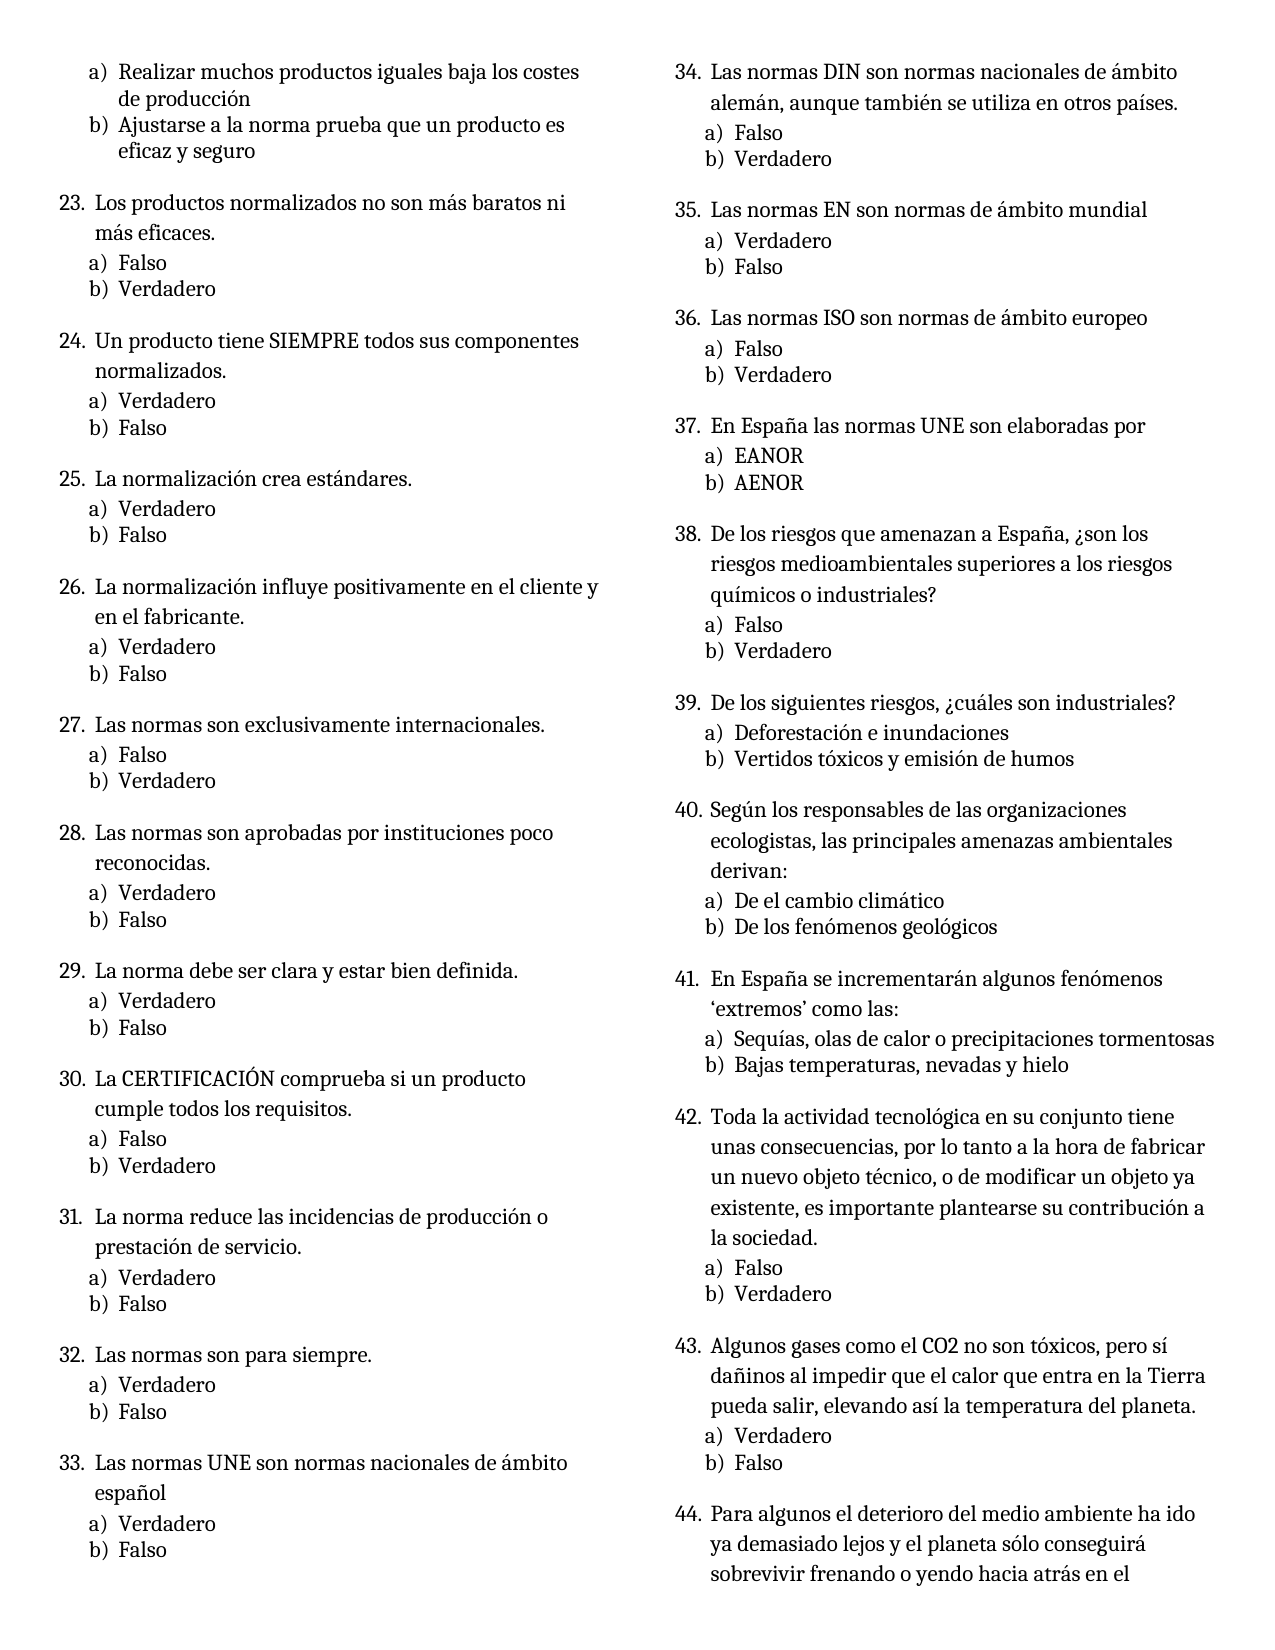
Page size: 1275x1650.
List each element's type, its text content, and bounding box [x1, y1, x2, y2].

text b) Vertidos tóxicos y emisión de humos [704, 746, 1216, 772]
list Los productos normalizados no son más baratos ni más eficaces. [59, 189, 600, 246]
text a) Falso [704, 335, 1216, 362]
text a) Falso [704, 119, 1216, 146]
text a) Falso [89, 742, 600, 768]
text b) Falso [89, 1537, 600, 1563]
list La CERTIFICACIÓN comprueba si un producto cumple todos los requisitos. [59, 1066, 600, 1122]
text a) Deforestación e inundaciones [704, 719, 1216, 746]
text b) Falso [89, 1014, 600, 1041]
text b) Falso [704, 254, 1216, 280]
list En España las normas UNE son elaboradas por [675, 413, 1216, 439]
list Según los responsables de las organizaciones ecologistas, las principales amenazas ambientales derivan: [675, 797, 1216, 884]
text a) Realizar muchos productos iguales baja los costes de producción [89, 59, 600, 112]
text a) Verdadero [89, 880, 600, 906]
text a) Falso [89, 1126, 600, 1152]
text b) Ajustarse a la norma prueba que un producto es eficaz y seguro [89, 112, 600, 164]
list Las normas UNE son normas nacionales de ámbito español [59, 1450, 600, 1506]
text b) Verdadero [704, 362, 1216, 388]
text b) Verdadero [704, 1281, 1216, 1307]
list En España se incrementarán algunos fenómenos ‘extremos’ como las: [675, 966, 1216, 1022]
text a) Falso [704, 612, 1216, 638]
list Las normas DIN son normas nacionales de ámbito alemán, aunque también se utiliza en otros países. [675, 59, 1216, 116]
list Las normas son para siempre. [59, 1342, 600, 1368]
text a) Verdadero [89, 988, 600, 1014]
text a) Verdadero [704, 227, 1216, 254]
list La norma reduce las incidencias de producción o prestación de servicio. [59, 1204, 600, 1260]
text a) Verdadero [89, 496, 600, 522]
list Las normas son aprobadas por instituciones poco reconocidas. [59, 820, 600, 876]
text b) Verdadero [89, 276, 600, 303]
text a) Falso [89, 250, 600, 276]
list Algunos gases como el CO2 no son tóxicos, pero sí dañinos al impedir que el calor que entra en la Tierra pueda salir, elevando así la temperatura del planeta. [675, 1332, 1216, 1419]
text b) Falso [89, 660, 600, 687]
list Las normas ISO son normas de ámbito europeo [675, 305, 1216, 331]
text a) Verdadero [89, 1510, 600, 1537]
text a) Verdadero [89, 1264, 600, 1291]
list Un producto tiene SIEMPRE todos sus componentes normalizados. [59, 328, 600, 384]
list De los riesgos que amenazan a España, ¿son los riesgos medioambientales superiores a los riesgos químicos o industriales? [675, 521, 1216, 608]
text b) Verdadero [89, 1152, 600, 1179]
list La normalización crea estándares. [59, 466, 600, 492]
text a) Verdadero [89, 634, 600, 660]
text b) Verdadero [704, 146, 1216, 172]
text b) AENOR [704, 469, 1216, 496]
text b) Verdadero [89, 768, 600, 795]
text a) Falso [704, 1255, 1216, 1281]
text b) Falso [89, 1398, 600, 1425]
list Toda la actividad tecnológica en su conjunto tiene unas consecuencias, por lo tanto a la hora de fabricar un nuevo objeto técnico, o de modificar un objeto ya existente, es importante plantearse su contribución a la sociedad. [675, 1104, 1216, 1251]
text b) Falso [89, 1291, 600, 1317]
text b) De los fenómenos geológicos [704, 914, 1216, 941]
text b) Falso [89, 414, 600, 441]
list La normalización influye positivamente en el cliente y en el fabricante. [59, 574, 600, 630]
text b) Bajas temperaturas, nevadas y hielo [704, 1052, 1216, 1079]
list De los siguientes riesgos, ¿cuáles son industriales? [675, 689, 1216, 716]
text b) Falso [89, 906, 600, 933]
text b) Falso [89, 522, 600, 549]
list Las normas son exclusivamente internacionales. [59, 712, 600, 738]
list La norma debe ser clara y estar bien definida. [59, 958, 600, 984]
text a) Verdadero [89, 388, 600, 414]
text a) De el cambio climático [704, 888, 1216, 914]
text a) Verdadero [89, 1372, 600, 1398]
text b) Verdadero [704, 638, 1216, 664]
text b) Falso [704, 1449, 1216, 1476]
text a) EANOR [704, 443, 1216, 469]
text a) Verdadero [704, 1423, 1216, 1449]
list Las normas EN son normas de ámbito mundial [675, 197, 1216, 223]
text a) Sequías, olas de calor o precipitaciones tormentosas [704, 1026, 1216, 1052]
